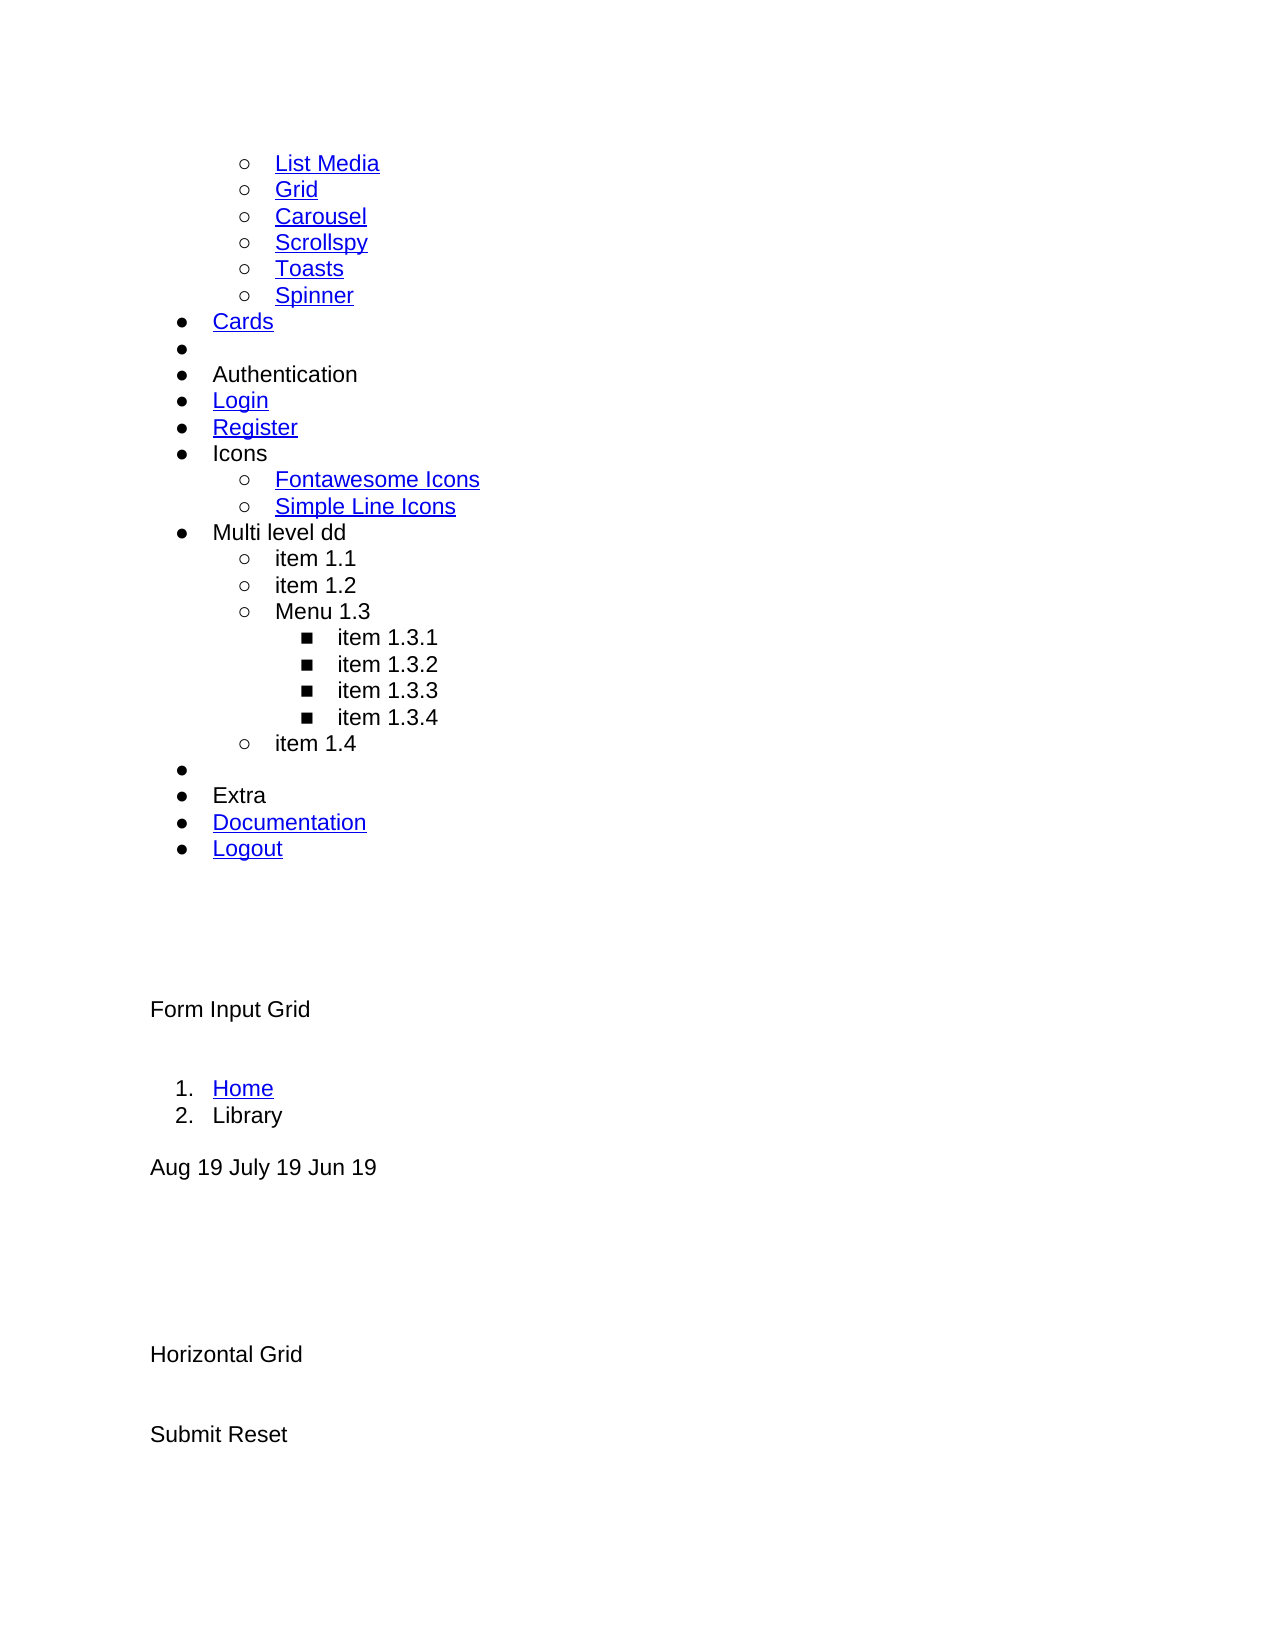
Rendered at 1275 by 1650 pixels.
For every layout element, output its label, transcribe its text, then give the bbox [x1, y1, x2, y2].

list item 1.3.3 [300, 677, 1125, 703]
list item 1.3.2 [300, 651, 1125, 677]
list Simple Line Icons [237, 493, 1125, 519]
list item 1.3.4 [300, 703, 1125, 730]
list Logout [175, 835, 1125, 862]
list Icons [175, 440, 1125, 466]
list Scrollspy [237, 229, 1125, 255]
list Toasts [237, 255, 1125, 282]
list item 1.2 [237, 572, 1125, 598]
list Multi level dd [175, 519, 1125, 545]
text Submit Reset [150, 1421, 1125, 1447]
list Fontawesome Icons [237, 466, 1125, 493]
list Carousel [237, 203, 1125, 229]
text Aug 19 July 19 Jun 19 [150, 1154, 1125, 1181]
list Authentication [175, 361, 1125, 387]
list Cards [175, 308, 1125, 334]
list Spinner [237, 282, 1125, 308]
list List Media [237, 150, 1125, 176]
list Register [175, 413, 1125, 440]
list Extra [175, 782, 1125, 809]
list Home [175, 1075, 1125, 1102]
list item 1.1 [237, 545, 1125, 572]
list Login [175, 387, 1125, 413]
list item 1.4 [237, 730, 1125, 756]
text Horizontal Grid [150, 1341, 1125, 1368]
text Form Input Grid [150, 996, 1125, 1022]
list Grid [237, 176, 1125, 203]
list Menu 1.3 [237, 598, 1125, 624]
list Documentation [175, 809, 1125, 835]
list Library [175, 1102, 1125, 1128]
list item 1.3.1 [300, 624, 1125, 651]
